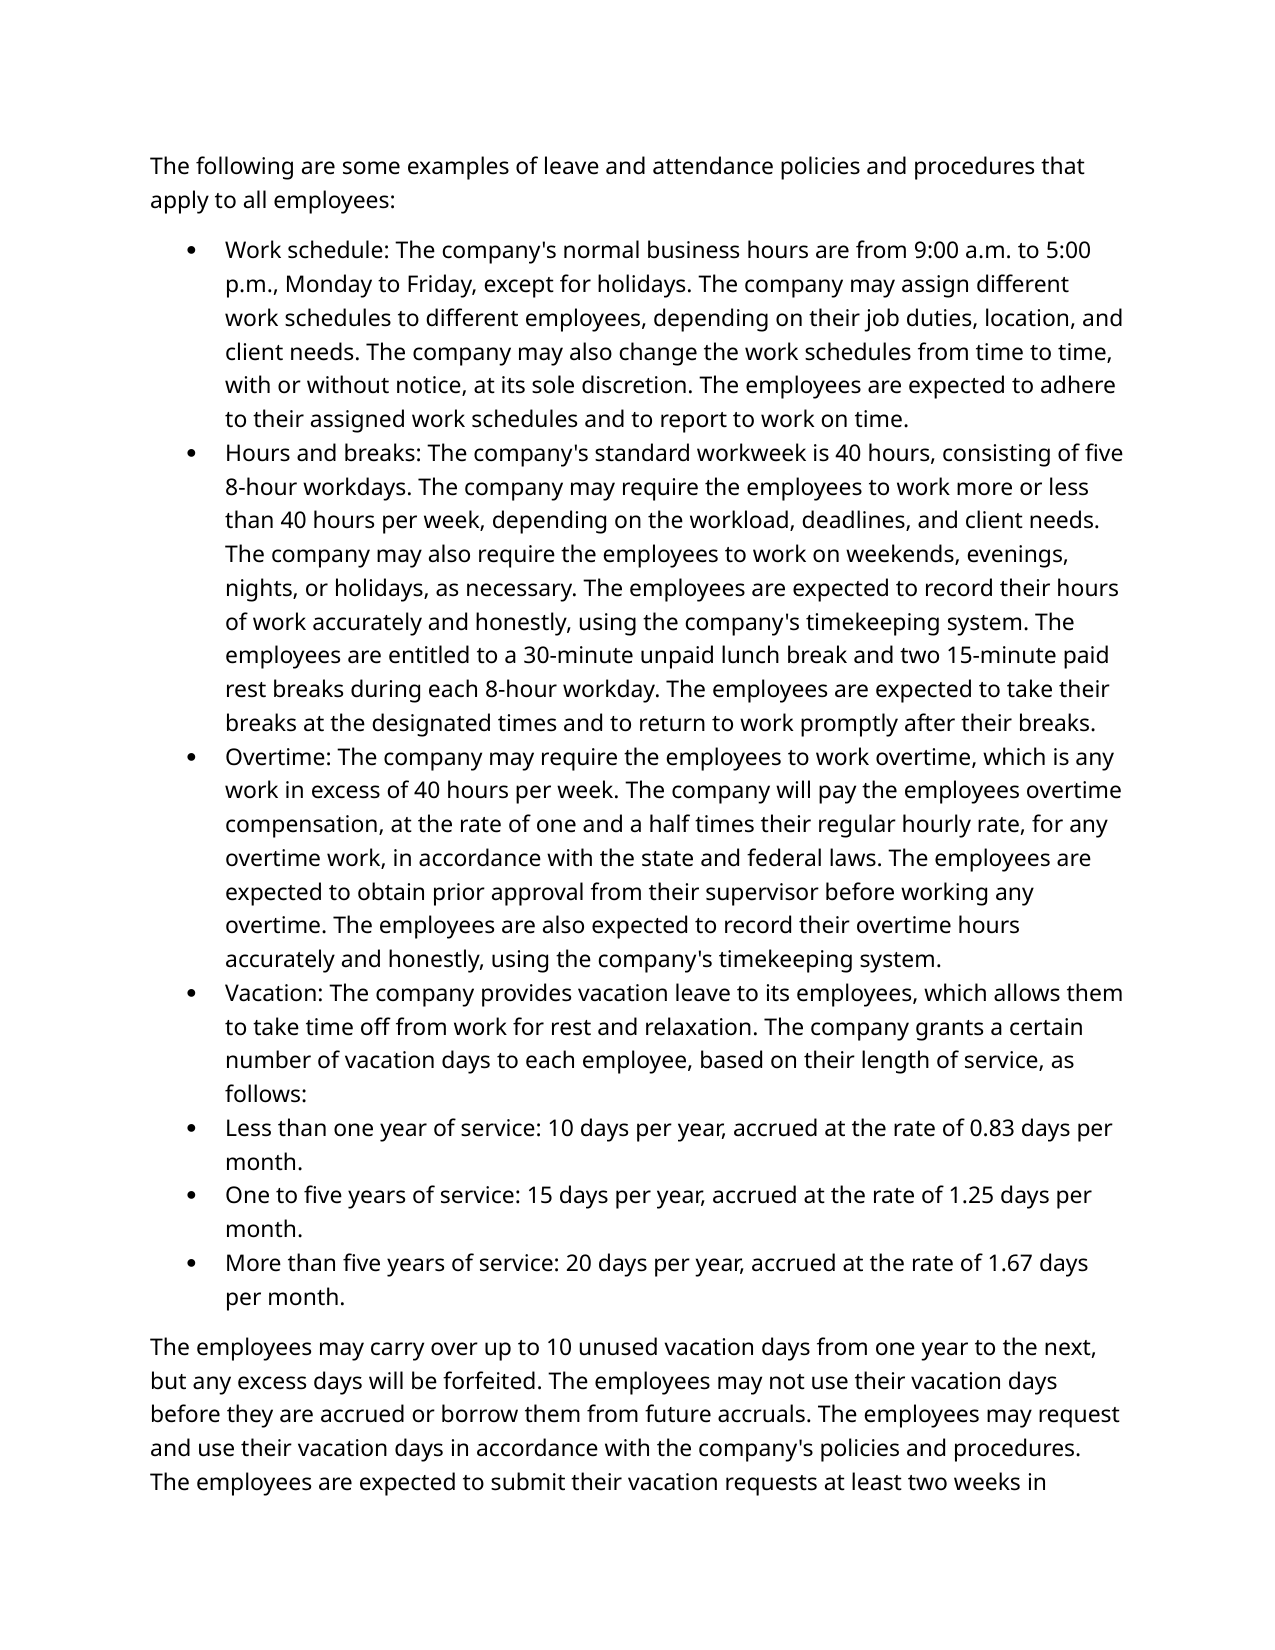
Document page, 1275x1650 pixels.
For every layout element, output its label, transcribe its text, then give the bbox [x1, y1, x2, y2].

list One to five years of service: 15 days per year, accrued at the rate of 1.25 days per month. [187, 1179, 1125, 1244]
list More than five years of service: 20 days per year, accrued at the rate of 1.67 days per month. [187, 1247, 1125, 1312]
text The following are some examples of leave and attendance policies and procedures that apply to all employees: [150, 150, 1125, 215]
list Work schedule: The company's normal business hours are from 9:00 a.m. to 5:00 p.m., Monday to Friday, except for holidays. The company may assign different work schedules to different employees, depending on their job duties, location, and client needs. The company may also change the work schedules from time to time, with or without notice, at its sole discretion. The employees are expected to adhere to their assigned work schedules and to report to work on time. [187, 234, 1125, 434]
list Vacation: The company provides vacation leave to its employees, which allows them to take time off from work for rest and relaxation. The company grants a certain number of vacation days to each employee, based on their length of service, as follows: [187, 977, 1125, 1109]
list Less than one year of service: 10 days per year, accrued at the rate of 0.83 days per month. [187, 1112, 1125, 1177]
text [150, 1331, 1125, 1497]
list Overtime: The company may require the employees to work overtime, which is any work in excess of 40 hours per week. The company will pay the employees overtime compensation, at the rate of one and a half times their regular hourly rate, for any overtime work, in accordance with the state and federal laws. The employees are expected to obtain prior approval from their supervisor before working any overtime. The employees are also expected to record their overtime hours accurately and honestly, using the company's timekeeping system. [187, 740, 1125, 974]
list Hours and breaks: The company's standard workweek is 40 hours, consisting of five 8-hour workdays. The company may require the employees to work more or less than 40 hours per week, depending on the workload, deadlines, and client needs. The company may also require the employees to work on weekends, evenings, nights, or holidays, as necessary. The employees are expected to record their hours of work accurately and honestly, using the company's timekeeping system. The employees are entitled to a 30-minute unpaid lunch break and two 15-minute paid rest breaks during each 8-hour workday. The employees are expected to take their breaks at the designated times and to return to work promptly after their breaks. [187, 437, 1125, 738]
